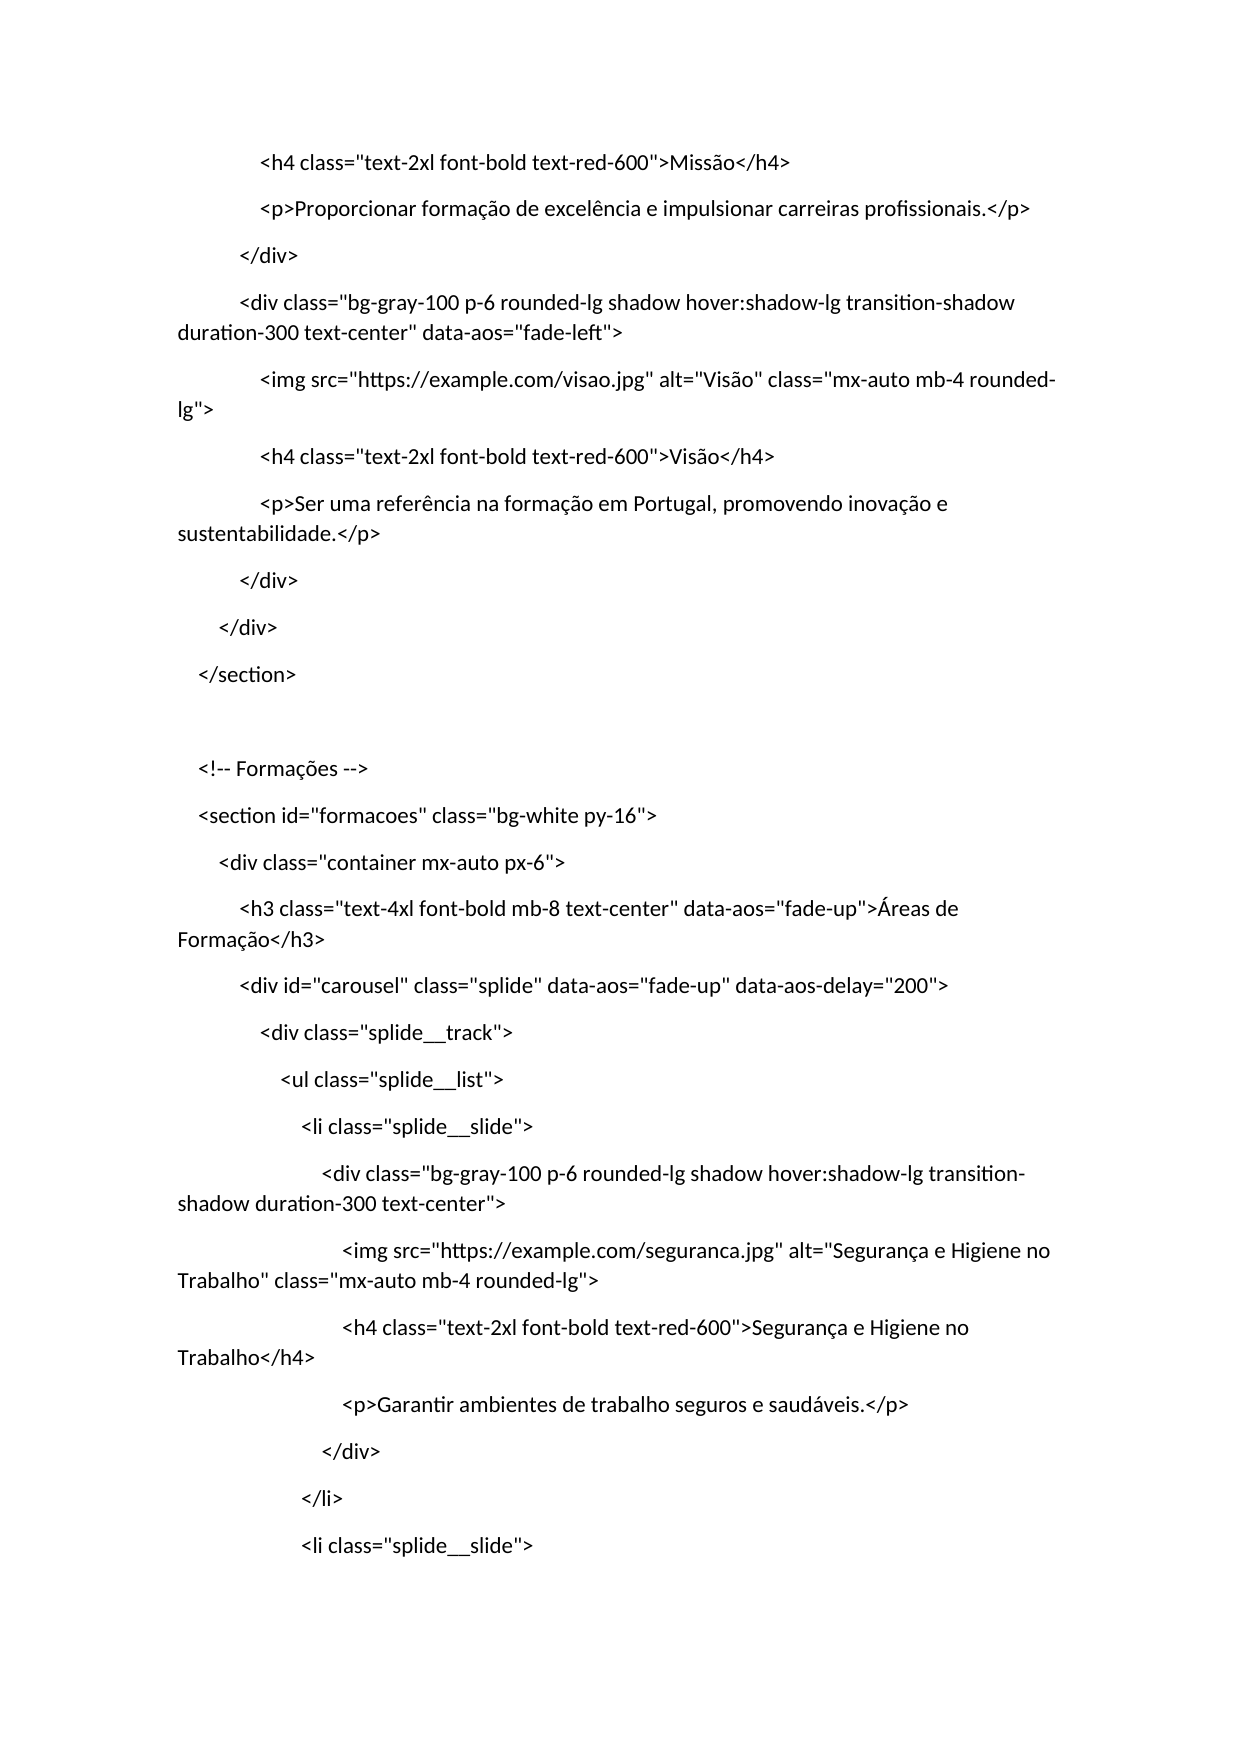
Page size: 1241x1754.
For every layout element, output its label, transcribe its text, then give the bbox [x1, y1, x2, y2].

text <li class="splide__slide"> [177, 1531, 1063, 1559]
text <h3 class="text-4xl font-bold mb-8 text-center" data-aos="fade-up">Áreas de Formação</h3> [177, 894, 1063, 953]
text <div id="carousel" class="splide" data-aos="fade-up" data-aos-delay="200"> [177, 972, 1063, 999]
text <div class="bg-gray-100 p-6 rounded-lg shadow hover:shadow-lg transition-shadow duration-300 text-center"> [177, 1159, 1063, 1217]
text </div> [177, 613, 1063, 641]
text <p>Garantir ambientes de trabalho seguros e saudáveis.</p> [177, 1390, 1063, 1418]
text </li> [177, 1484, 1063, 1512]
text <ul class="splide__list"> [177, 1065, 1063, 1093]
text </div> [177, 241, 1063, 269]
text </section> [177, 660, 1063, 688]
text <p>Proporcionar formação de excelência e impulsionar carreiras profissionais.</p> [177, 194, 1063, 222]
text </div> [177, 566, 1063, 594]
text <h4 class="text-2xl font-bold text-red-600">Segurança e Higiene no Trabalho</h4> [177, 1313, 1063, 1371]
text </div> [177, 1437, 1063, 1465]
text <img src="https://example.com/visao.jpg" alt="Visão" class="mx-auto mb-4 rounded-lg"> [177, 365, 1063, 423]
text <!-- Formações --> [177, 754, 1063, 782]
text <div class="container mx-auto px-6"> [177, 848, 1063, 876]
text <p>Ser uma referência na formação em Portugal, promovendo inovação e sustentabilidade.</p> [177, 489, 1063, 547]
text <h4 class="text-2xl font-bold text-red-600">Missão</h4> [177, 148, 1063, 176]
text <h4 class="text-2xl font-bold text-red-600">Visão</h4> [177, 442, 1063, 470]
text <section id="formacoes" class="bg-white py-16"> [177, 801, 1063, 829]
text <div class="splide__track"> [177, 1018, 1063, 1046]
text <li class="splide__slide"> [177, 1112, 1063, 1140]
text <div class="bg-gray-100 p-6 rounded-lg shadow hover:shadow-lg transition-shadow duration-300 text-center" data-aos="fade-left"> [177, 288, 1063, 346]
text <img src="https://example.com/seguranca.jpg" alt="Segurança e Higiene no Trabalho" class="mx-auto mb-4 rounded-lg"> [177, 1236, 1063, 1294]
